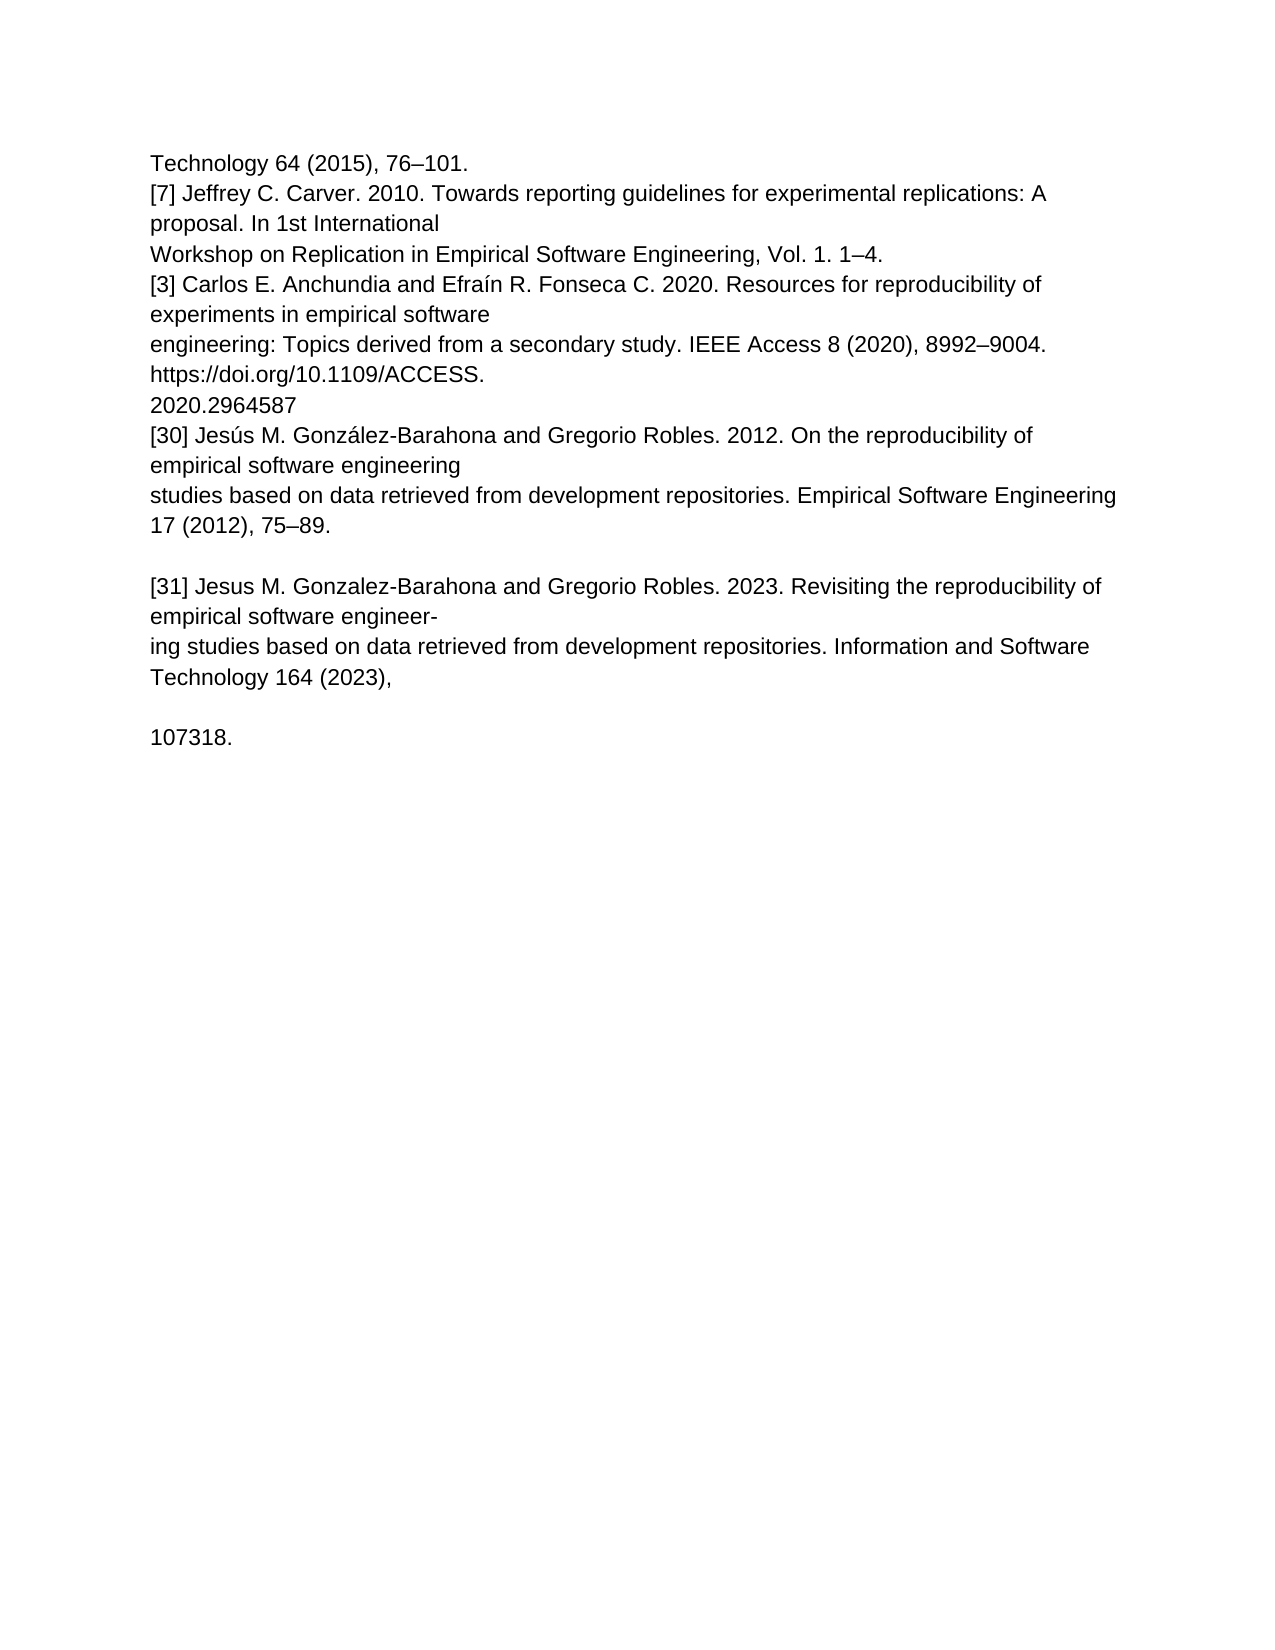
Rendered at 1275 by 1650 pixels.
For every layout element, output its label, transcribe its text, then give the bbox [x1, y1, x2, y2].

text [3] Carlos E. Anchundia and Efraín R. Fonseca C. 2020. Resources for reproducibility of experiments in empirical software [150, 271, 1125, 327]
text [7] Jeffrey C. Carver. 2010. Towards reporting guidelines for experimental replications: A proposal. In 1st International [150, 180, 1125, 237]
text ing studies based on data retrieved from development repositories. Information and Software Technology 164 (2023), [150, 633, 1125, 690]
text 107318. [150, 724, 1125, 750]
text Technology 64 (2015), 76–101. [150, 150, 1125, 176]
text [31] Jesus M. Gonzalez-Barahona and Gregorio Robles. 2023. Revisiting the reproducibility of empirical software engineer- [150, 573, 1125, 629]
text engineering: Topics derived from a secondary study. IEEE Access 8 (2020), 8992–9004. https://doi.org/10.1109/ACCESS. [150, 331, 1125, 388]
text Workshop on Replication in Empirical Software Engineering, Vol. 1. 1–4. [150, 241, 1125, 267]
text 2020.2964587 [150, 392, 1125, 418]
text studies based on data retrieved from development repositories. Empirical Software Engineering 17 (2012), 75–89. [150, 482, 1125, 539]
text [30] Jesús M. González-Barahona and Gregorio Robles. 2012. On the reproducibility of empirical software engineering [150, 422, 1125, 478]
